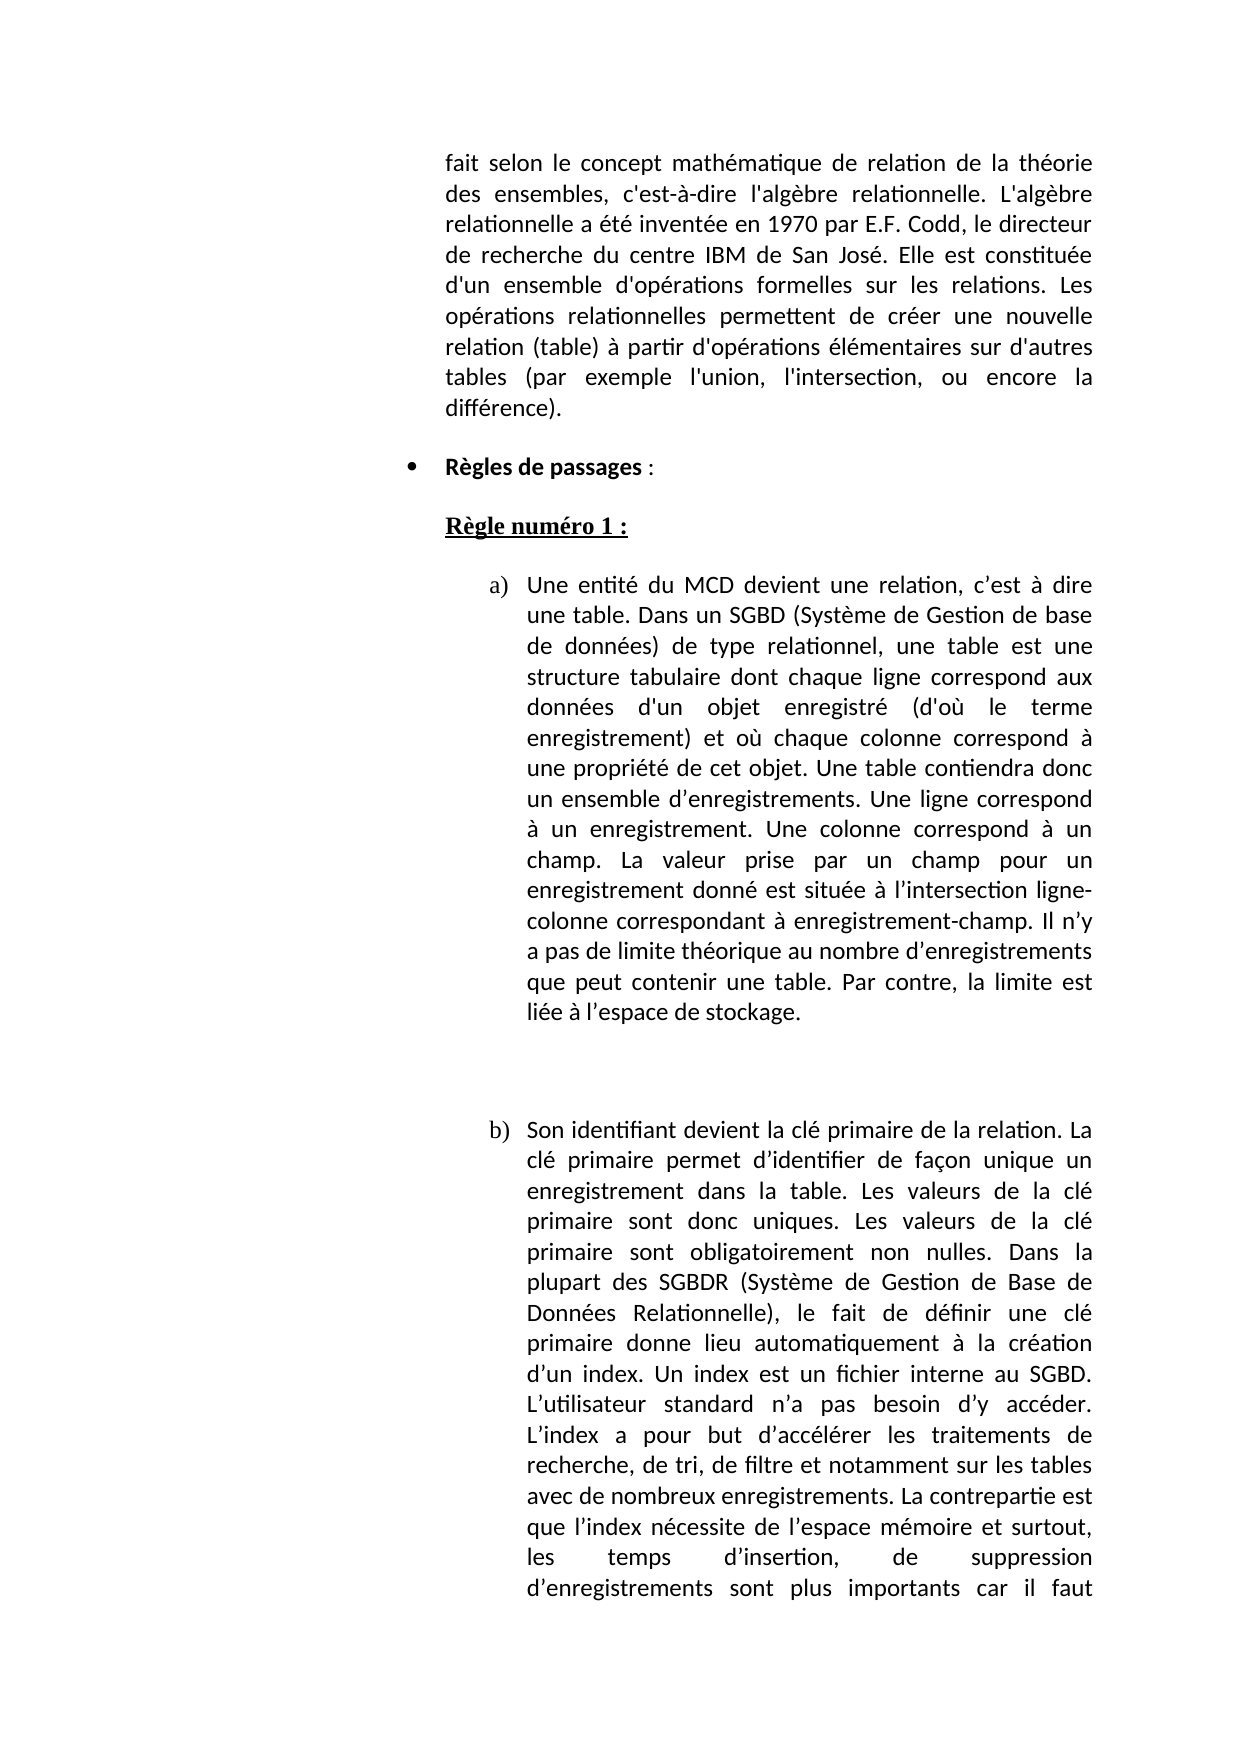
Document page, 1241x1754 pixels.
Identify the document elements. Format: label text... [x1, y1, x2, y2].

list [489, 1114, 1093, 1602]
list Une entité du MCD devient une relation, c’est à dire une table. Dans un SGBD (Système de Gestion de base de données) de type relationnel, une table est une structure tabulaire dont chaque ligne correspond aux données d'un objet enregistré (d'où le terme enregistrement) et où chaque colonne correspond à une propriété de cet objet. Une table contiendra donc un ensemble d’enregistrements. Une ligne correspond à un enregistrement. Une colonne correspond à un champ. La valeur prise par un champ pour un enregistrement donné est située à l’intersection ligne-colonne correspondant à enregistrement-champ. Il n’y a pas de limite théorique au nombre d’enregistrements que peut contenir une table. Par contre, la limite est liée à l’espace de stockage. [489, 569, 1093, 1027]
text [445, 148, 1093, 422]
list Règles de passages : [408, 451, 1093, 482]
text Règle numéro 1 : [445, 511, 1093, 540]
